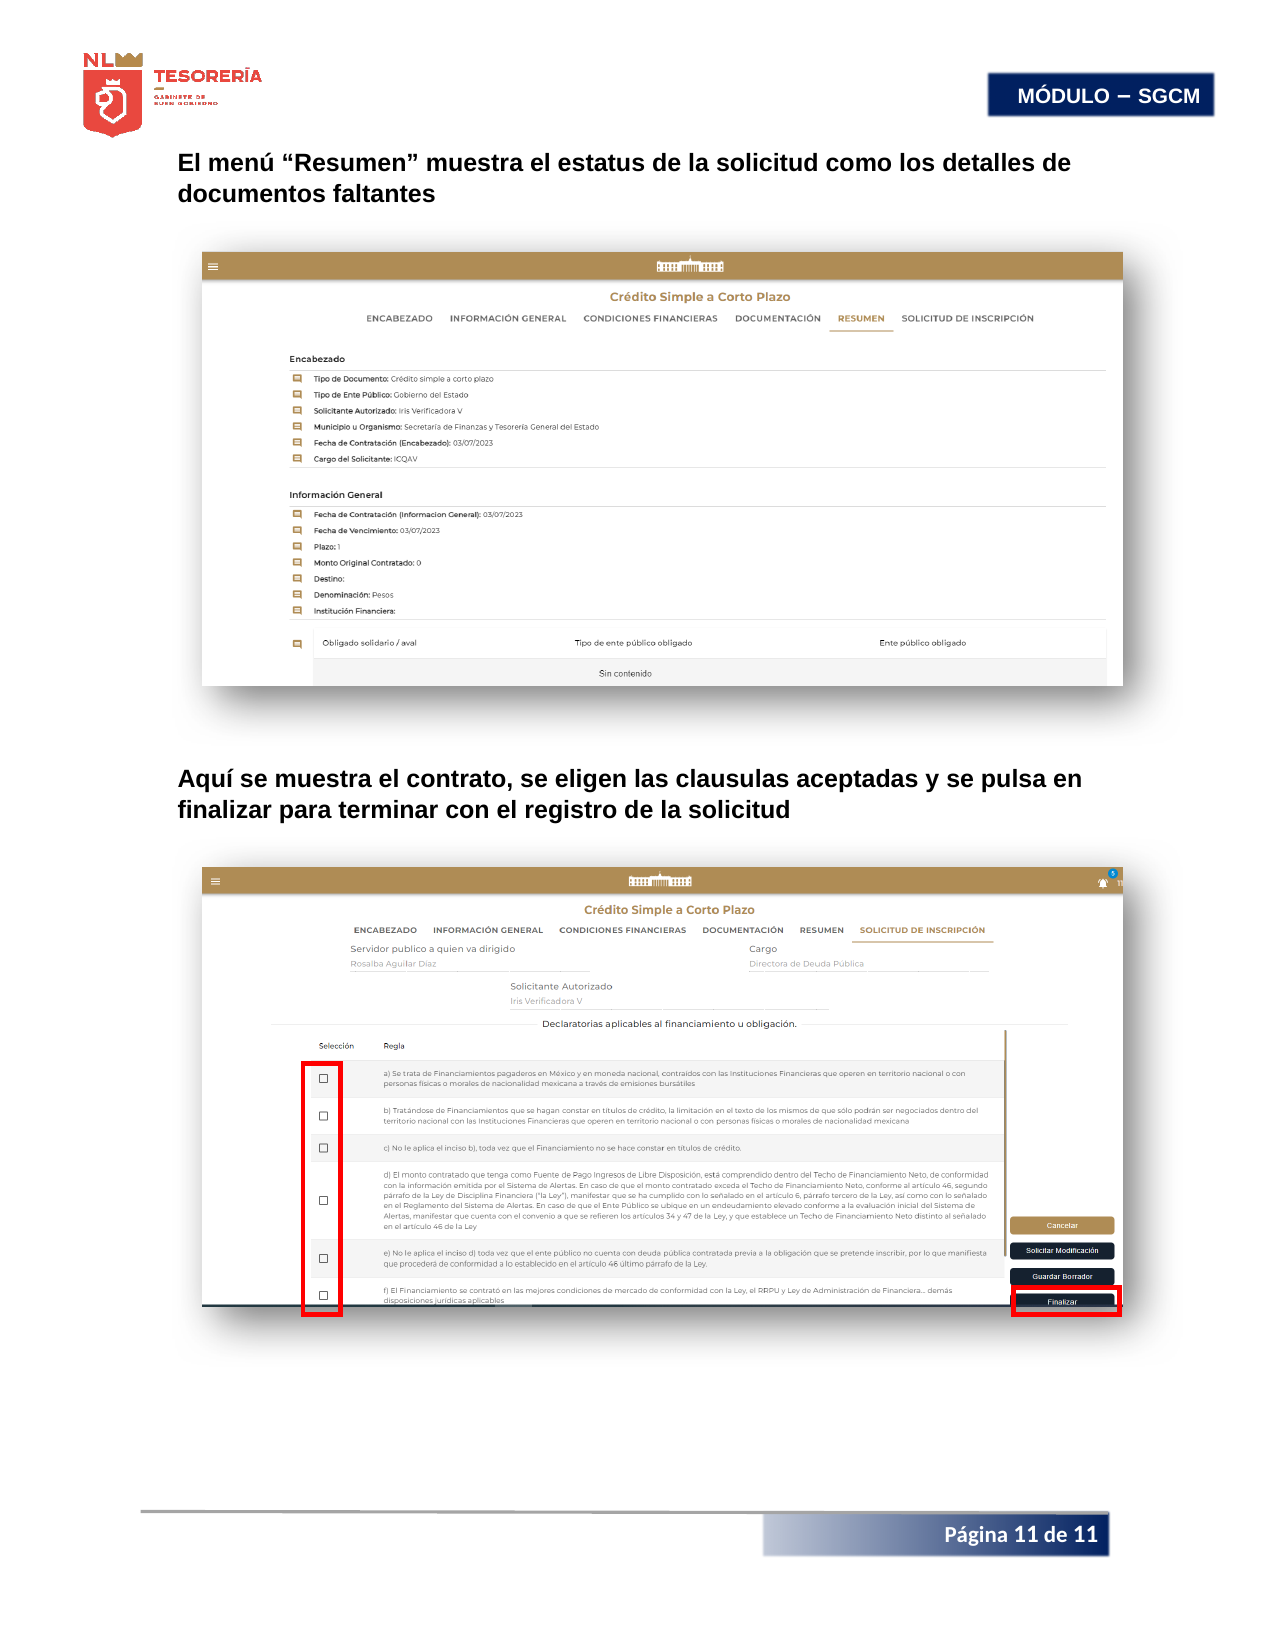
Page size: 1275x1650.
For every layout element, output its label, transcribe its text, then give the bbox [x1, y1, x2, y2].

text Aquí se muestra el contrato, se eligen las clausulas aceptadas y se pulsa en finalizar para terminar con el registro de la solicitud [177, 764, 1098, 824]
picture [202, 867, 1123, 1307]
picture [1016, 1290, 1117, 1307]
picture [79, 43, 264, 140]
picture [202, 251, 1123, 686]
picture [305, 1066, 338, 1307]
text El menú “Resumen” muestra el estatus de la solicitud como los detalles de documentos faltantes [177, 148, 1098, 207]
